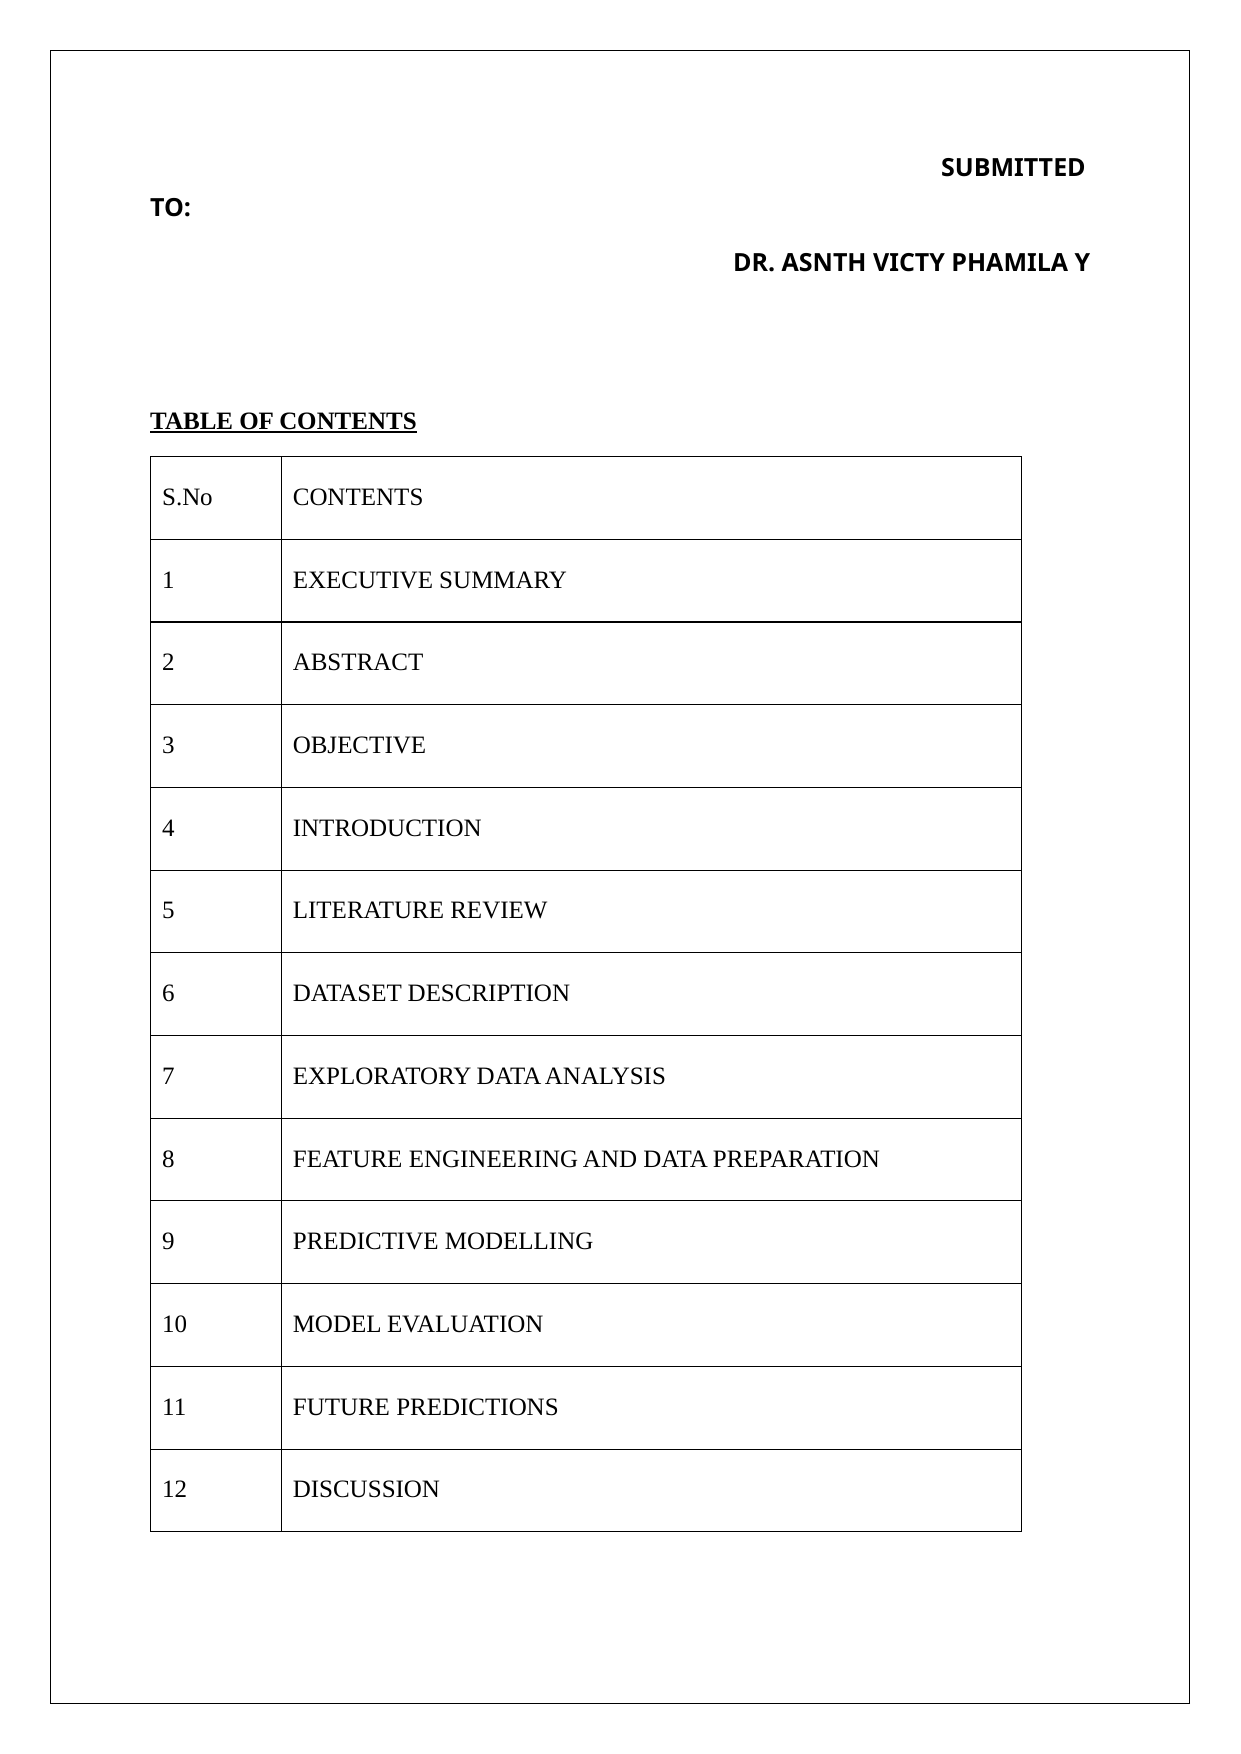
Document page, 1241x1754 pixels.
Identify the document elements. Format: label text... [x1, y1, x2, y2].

table_cell EXECUTIVE SUMMARY [282, 540, 1021, 621]
table_header S.No [151, 457, 281, 539]
table_cell 10 [151, 1284, 281, 1366]
table_cell 8 [151, 1119, 281, 1200]
table_cell 3 [151, 705, 281, 787]
table_cell 6 [151, 953, 281, 1035]
table_cell FEATURE ENGINEERING AND DATA PREPARATION [282, 1119, 1021, 1200]
table_cell OBJECTIVE [282, 705, 1021, 787]
table_cell ABSTRACT [282, 623, 1021, 704]
table_cell LITERATURE REVIEW [282, 871, 1021, 952]
table_cell PREDICTIVE MODELLING [282, 1201, 1021, 1283]
text DR. ASNTH VICTY PHAMILA Y [150, 245, 1090, 279]
table_cell MODEL EVALUATION [282, 1284, 1021, 1366]
table_cell 9 [151, 1201, 281, 1283]
text SUBMITTED TO: [150, 150, 1090, 223]
table_cell 12 [151, 1450, 281, 1531]
table_header CONTENTS [282, 457, 1021, 539]
table_cell DISCUSSION [282, 1450, 1021, 1531]
table_cell 7 [151, 1036, 281, 1118]
table_cell 2 [151, 623, 281, 704]
table_cell FUTURE PREDICTIONS [282, 1367, 1021, 1448]
table_cell EXPLORATORY DATA ANALYSIS [282, 1036, 1021, 1118]
table_cell 4 [151, 788, 281, 869]
table_cell 11 [151, 1367, 281, 1448]
text TABLE OF CONTENTS [150, 406, 1090, 435]
table_cell 1 [151, 540, 281, 621]
table_cell 5 [151, 871, 281, 952]
table_cell DATASET DESCRIPTION [282, 953, 1021, 1035]
table_cell INTRODUCTION [282, 788, 1021, 869]
